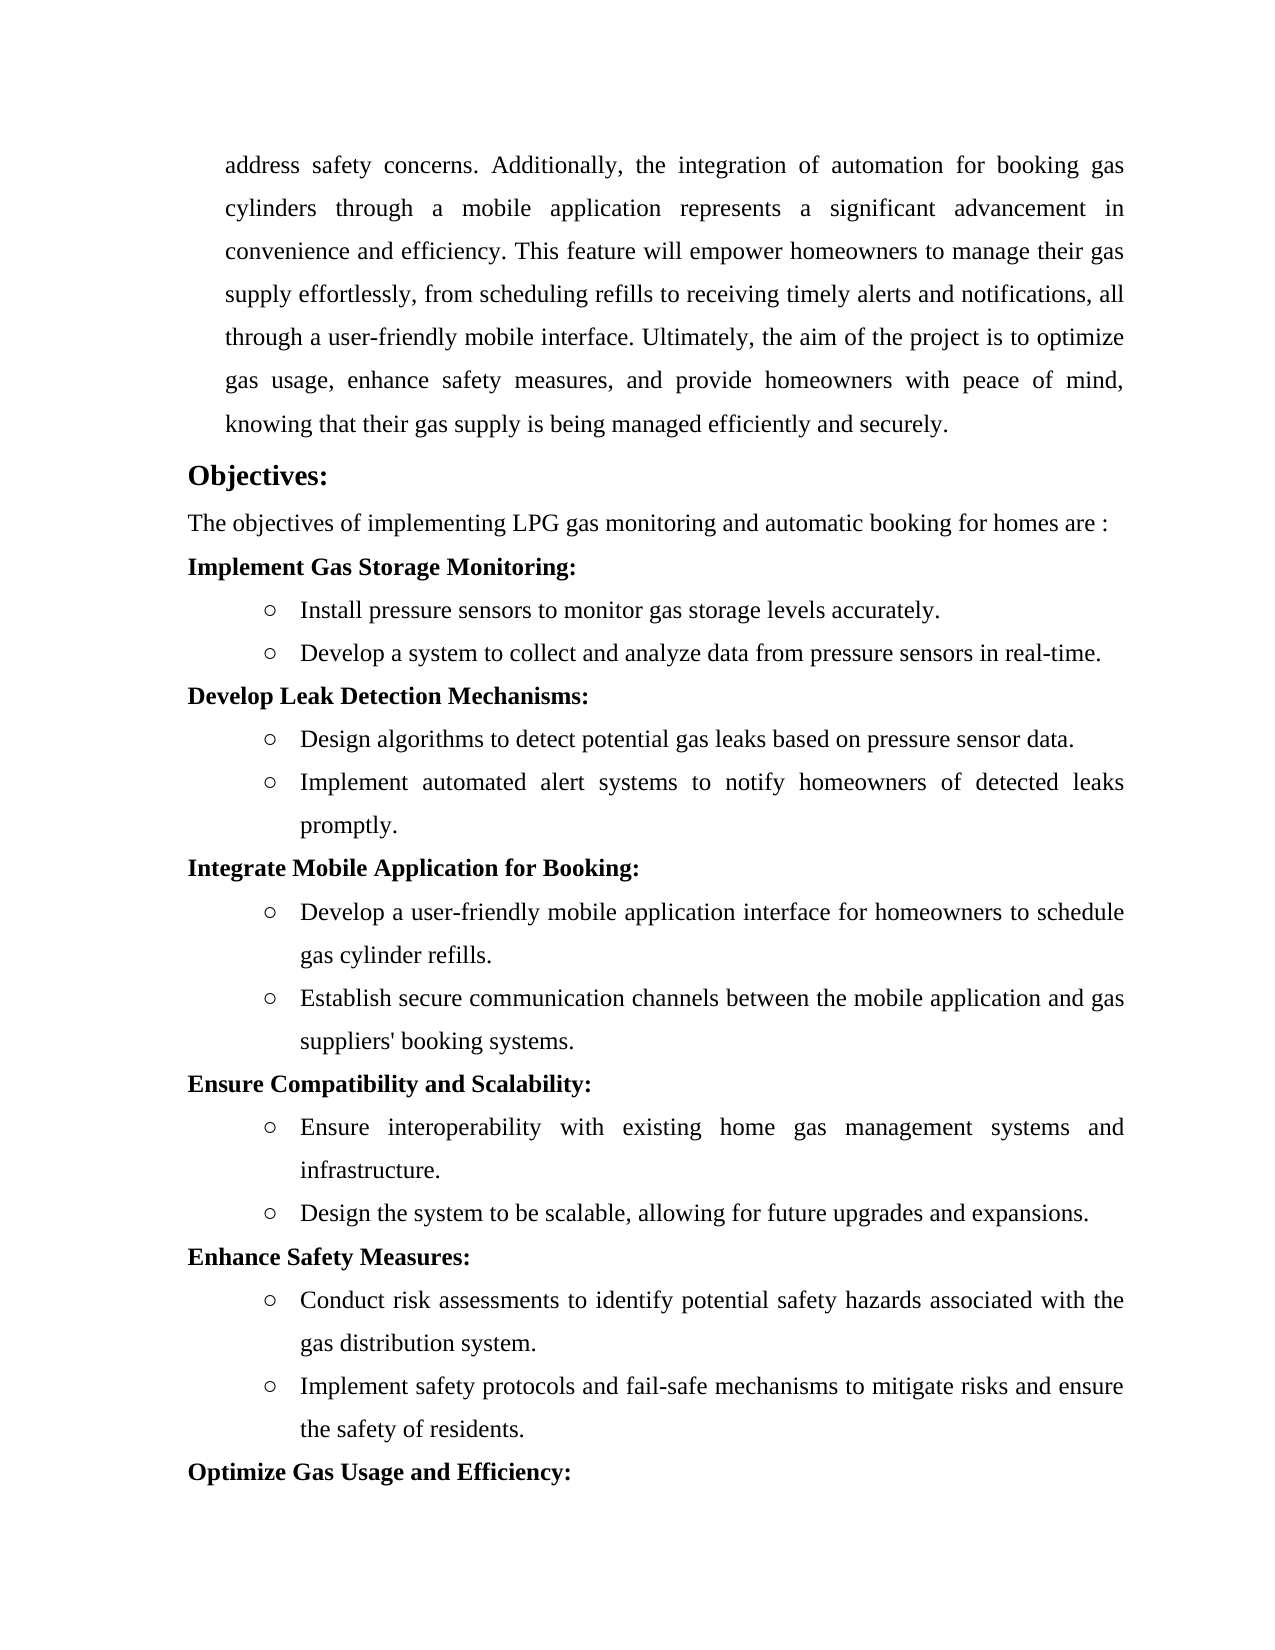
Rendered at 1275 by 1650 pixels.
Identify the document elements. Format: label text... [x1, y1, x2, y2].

subtitle Objectives: [187, 458, 1125, 492]
list Implement safety protocols and fail-safe mechanisms to mitigate risks and ensure the safety of residents. [262, 1371, 1125, 1443]
list Optimize Gas Usage and Efficiency: [187, 1457, 1125, 1486]
list Design algorithms to detect potential gas leaks based on pressure sensor data. [262, 724, 1125, 753]
list Install pressure sensors to monitor gas storage levels accurately. [262, 595, 1125, 623]
list Implement Gas Storage Monitoring: [187, 552, 1125, 580]
list Enhance Safety Measures: [187, 1242, 1125, 1270]
list Design the system to be scalable, allowing for future upgrades and expansions. [262, 1198, 1125, 1227]
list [187, 150, 1125, 437]
list Establish secure communication channels between the mobile application and gas suppliers' booking systems. [262, 983, 1125, 1055]
list Ensure interoperability with existing home gas management systems and infrastructure. [262, 1112, 1125, 1184]
list Conduct risk assessments to identify potential safety hazards associated with the gas distribution system. [262, 1285, 1125, 1357]
list Develop Leak Detection Mechanisms: [187, 681, 1125, 710]
list Ensure Compatibility and Scalability: [187, 1069, 1125, 1098]
list Develop a user-friendly mobile application interface for homeowners to schedule gas cylinder refills. [262, 897, 1125, 968]
list Implement automated alert systems to notify homeowners of detected leaks promptly. [262, 767, 1125, 839]
list Integrate Mobile Application for Booking: [187, 853, 1125, 882]
list Develop a system to collect and analyze data from pressure sensors in real-time. [262, 638, 1125, 667]
list The objectives of implementing LPG gas monitoring and automatic booking for homes are : [187, 508, 1125, 537]
